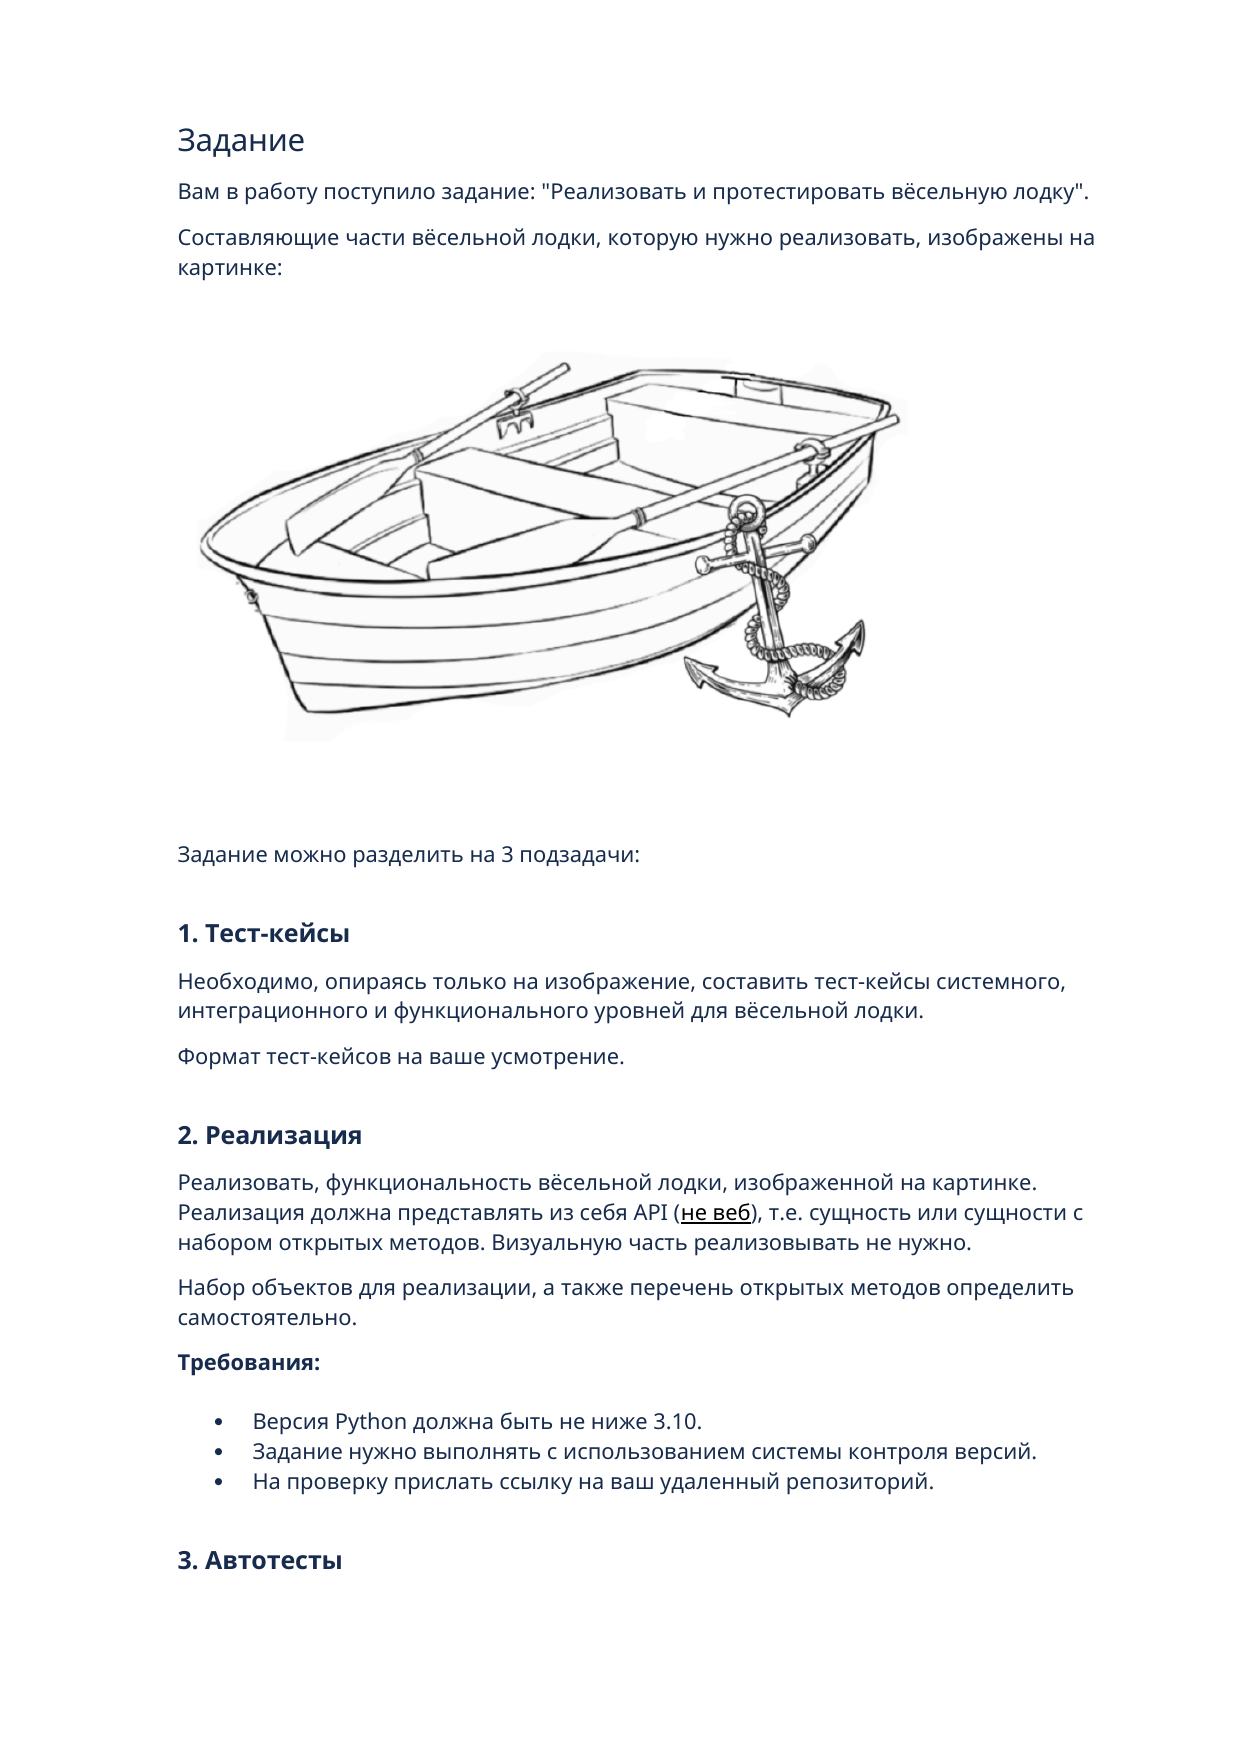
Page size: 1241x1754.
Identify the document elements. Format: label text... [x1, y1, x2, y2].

text Вам в работу поступило задание: "Реализовать и протестировать вёсельную лодку". [177, 176, 1152, 206]
text Составляющие части вёсельной лодки, которую нужно реализовать, изображены на картинке: [177, 222, 1152, 281]
text Задание [177, 118, 1152, 161]
text Требования: [177, 1347, 1152, 1377]
text Реализовать, функциональность вёсельной лодки, изображенной на картинке. Реализация должна представлять из себя API (не веб), т.е. сущность или сущности с набором открытых методов. Визуальную часть реализовывать не нужно. [177, 1167, 1152, 1257]
text 2. Реализация [177, 1117, 1152, 1152]
list Задание нужно выполнять с использованием системы контроля версий. [215, 1436, 1152, 1466]
list На проверку прислать ссылку на ваш удаленный репозиторий. [215, 1466, 1152, 1496]
text Формат тест-кейсов на ваше усмотрение. [177, 1041, 1152, 1071]
text Набор объектов для реализации, а также перечень открытых методов определить самостоятельно. [177, 1272, 1152, 1332]
text 3. Автотесты [177, 1543, 1152, 1577]
text 1. Тест-кейсы [177, 916, 1152, 950]
picture [177, 297, 932, 779]
text Необходимо, опираясь только на изображение, составить тест-кейсы системного, интеграционного и функционального уровней для вёсельной лодки. [177, 966, 1152, 1025]
list Версия Python должна быть не ниже 3.10. [215, 1406, 1152, 1436]
text Задание можно разделить на 3 подзадачи: [177, 839, 1152, 869]
